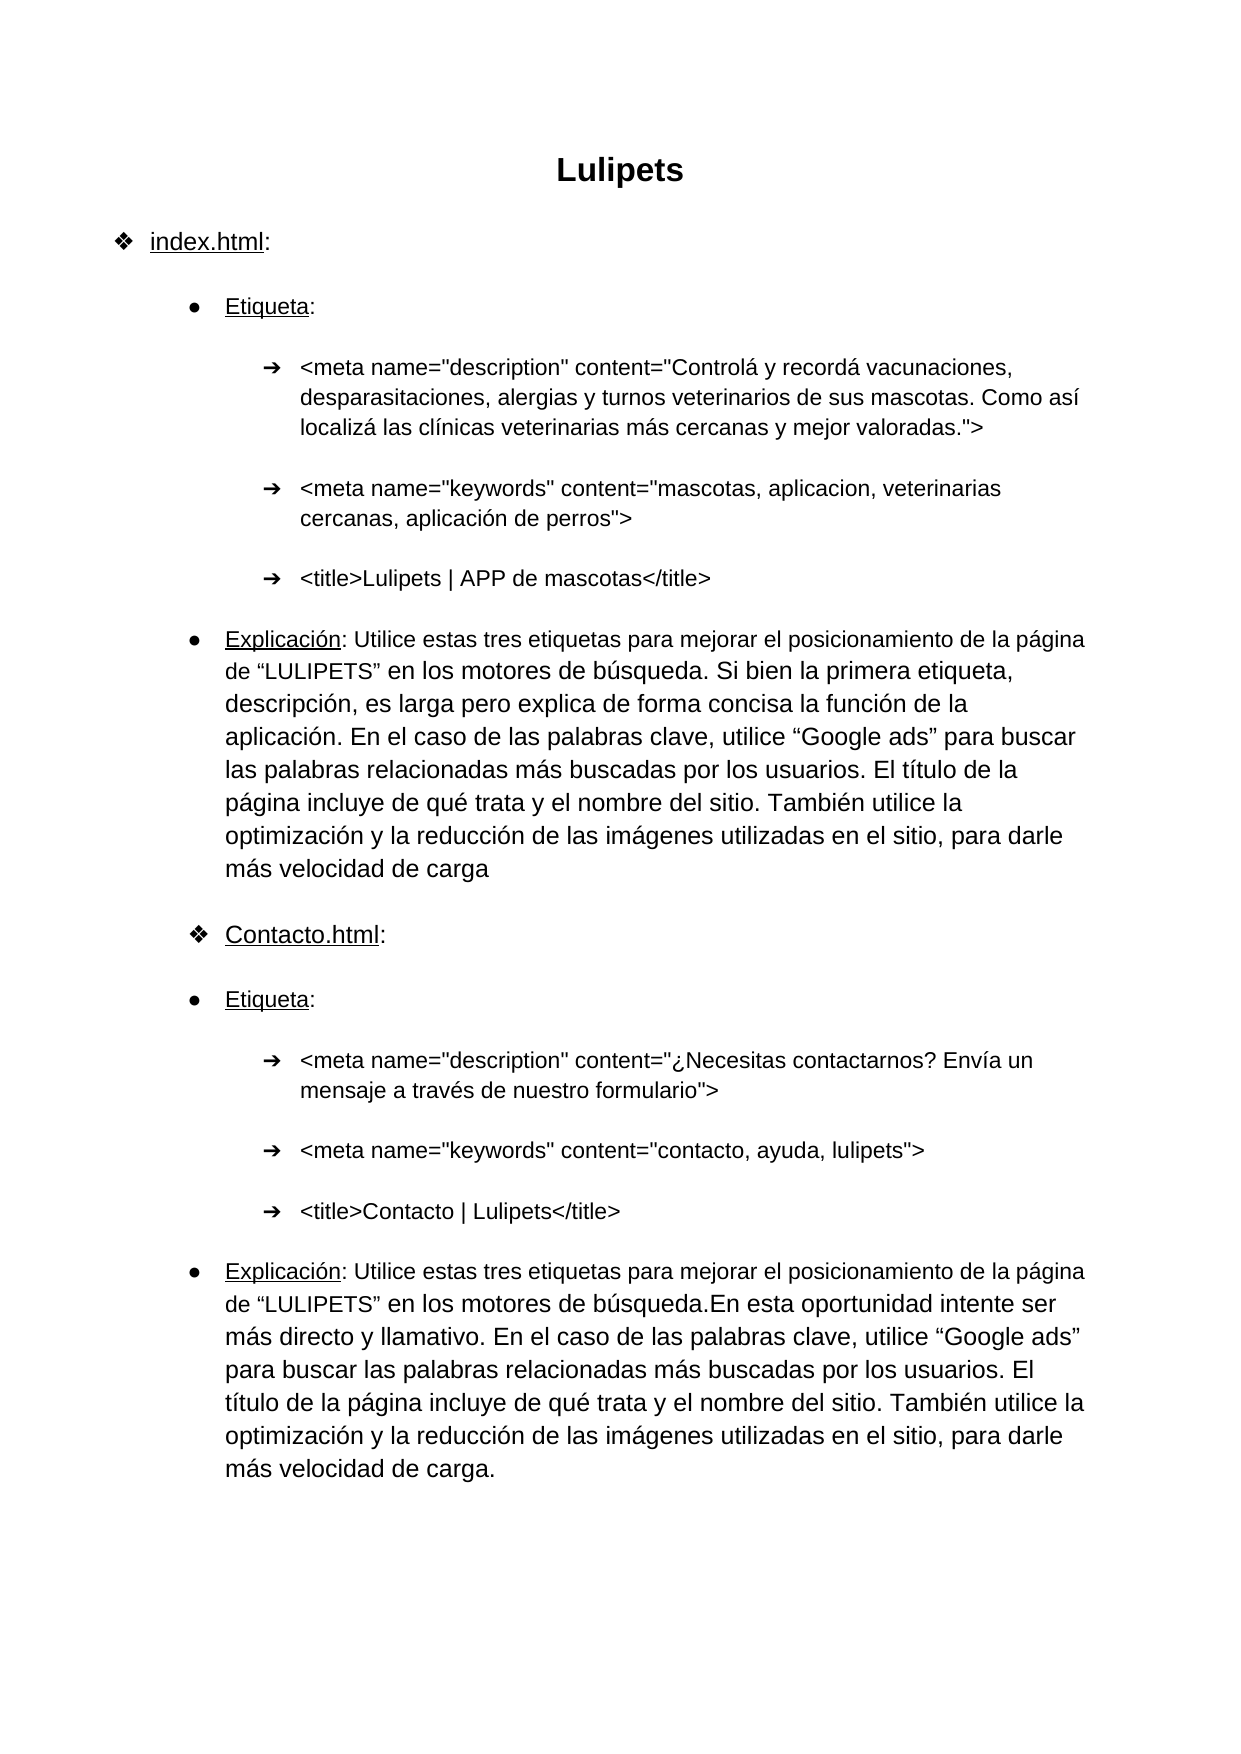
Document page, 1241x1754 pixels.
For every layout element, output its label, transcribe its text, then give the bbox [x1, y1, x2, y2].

list <title>Lulipets | APP de mascotas</title> [262, 565, 1090, 591]
list index.html: [112, 227, 1090, 256]
list <meta name="keywords" content="contacto, ayuda, lulipets"> [262, 1137, 1090, 1164]
list <meta name="description" content="¿Necesitas contactarnos? Envía un mensaje a través de nuestro formulario"> [262, 1047, 1090, 1103]
list Etiqueta: [187, 986, 1090, 1013]
text Lulipets [150, 150, 1090, 188]
list Explicación: Utilice estas tres etiquetas para mejorar el posicionamiento de la página de “LULIPETS” en los motores de búsqueda. Si bien la primera etiqueta, descripción, es larga pero explica de forma concisa la función de la aplicación. En el caso de las palabras clave, utilice “Google ads” para buscar las palabras relacionadas más buscadas por los usuarios. El título de la página incluye de qué trata y el nombre del sitio. También utilice la optimización y la reducción de las imágenes utilizadas en el sitio, para darle más velocidad de carga [187, 626, 1090, 883]
list Explicación: Utilice estas tres etiquetas para mejorar el posicionamiento de la página de “LULIPETS” en los motores de búsqueda.En esta oportunidad intente ser más directo y llamativo. En el caso de las palabras clave, utilice “Google ads” para buscar las palabras relacionadas más buscadas por los usuarios. El título de la página incluye de qué trata y el nombre del sitio. También utilice la optimización y la reducción de las imágenes utilizadas en el sitio, para darle más velocidad de carga. [187, 1258, 1090, 1483]
list <meta name="description" content="Controlá y recordá vacunaciones, desparasitaciones, alergias y turnos veterinarios de sus mascotas. Como así localizá las clínicas veterinarias más cercanas y mejor valoradas."> [262, 354, 1090, 440]
list Contacto.html: [187, 920, 1090, 949]
list <meta name="keywords" content="mascotas, aplicacion, veterinarias cercanas, aplicación de perros"> [262, 474, 1090, 531]
list Etiqueta: [187, 293, 1090, 319]
list <title>Contacto | Lulipets</title> [262, 1198, 1090, 1224]
